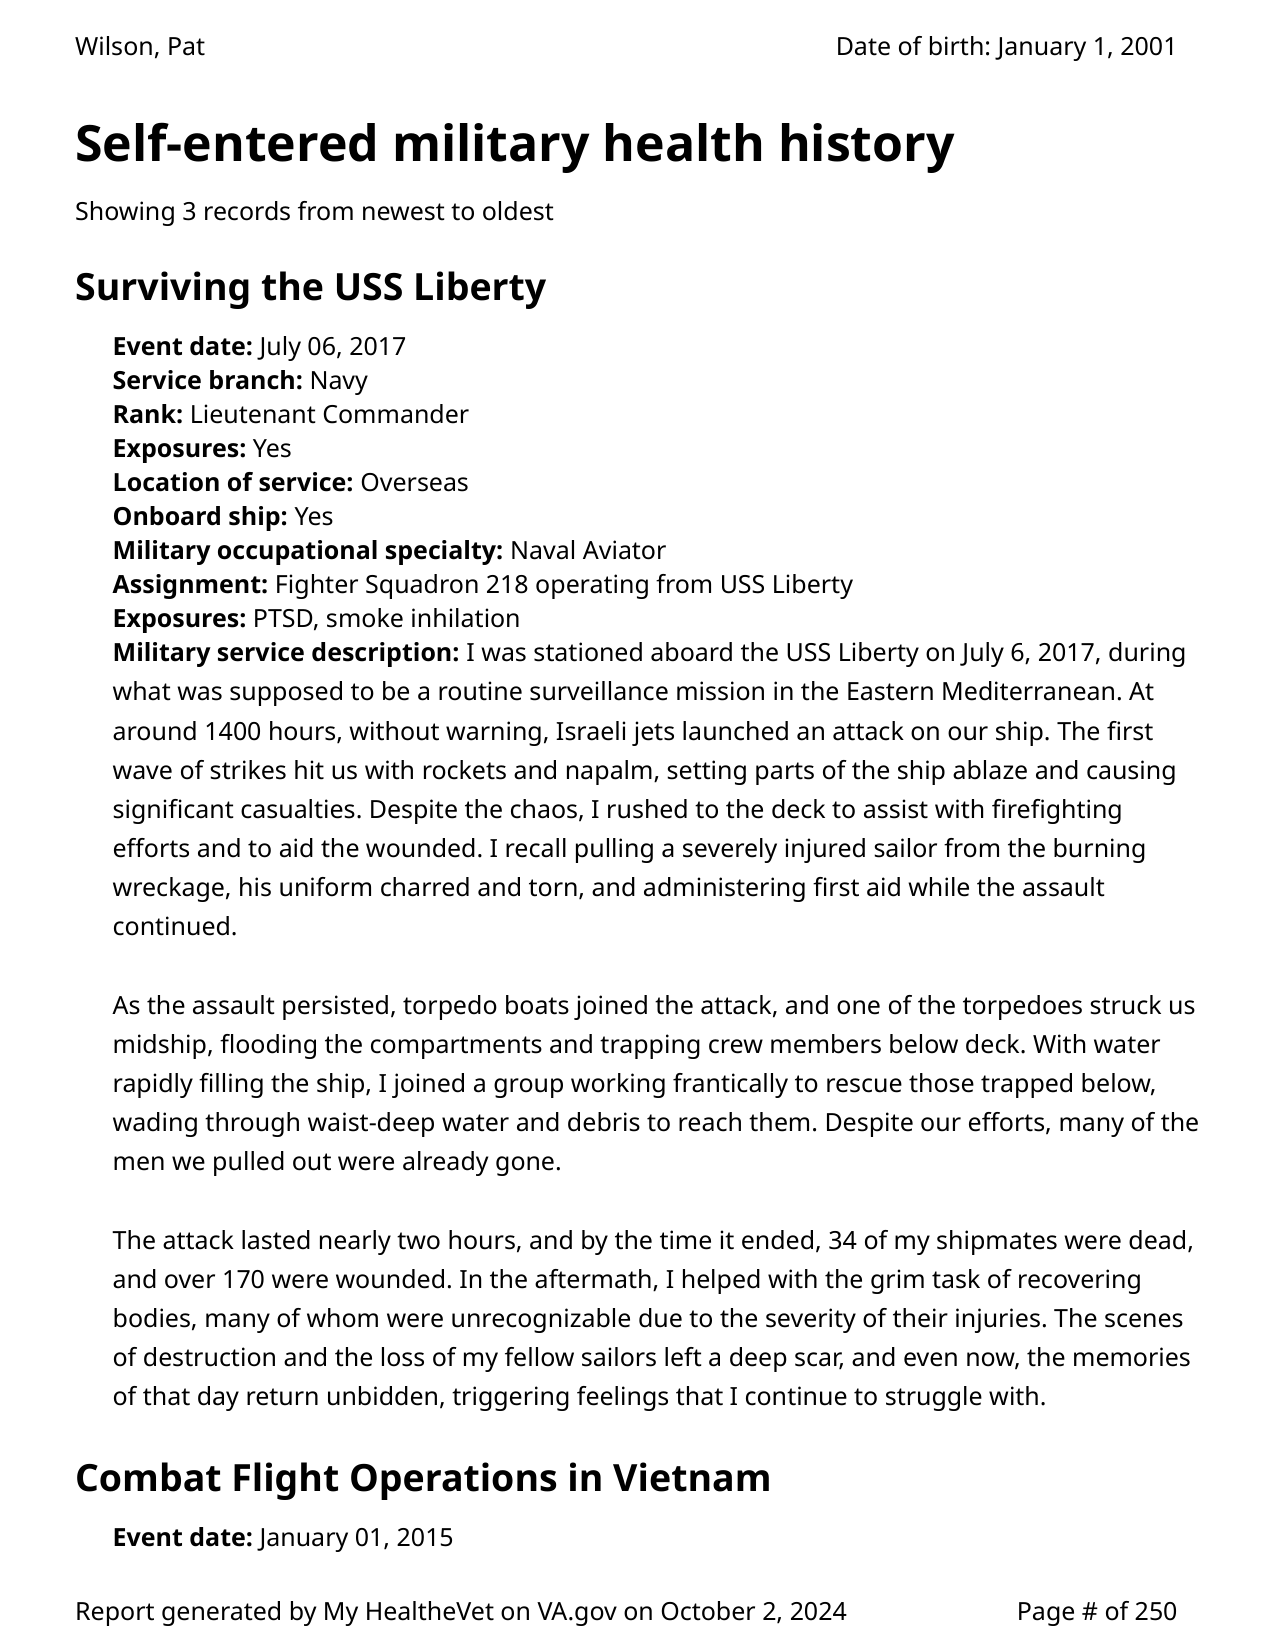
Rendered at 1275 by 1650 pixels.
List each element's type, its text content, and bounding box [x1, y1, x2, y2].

text Event date: July 06, 2017 [112, 328, 1200, 362]
text Onboard ship: Yes [112, 498, 1200, 533]
text Surviving the USS Liberty [75, 261, 1200, 312]
text Rank: Lieutenant Commander [112, 396, 1200, 430]
text Exposures: PTSD, smoke inhilation [112, 601, 1200, 635]
text Service branch: Navy [112, 362, 1200, 396]
text As the assault persisted, torpedo boats joined the attack, and one of the torpedoes struck us midship, flooding the compartments and trapping crew members below deck. With water rapidly filling the ship, I joined a group working frantically to rescue those trapped below, wading through waist-deep water and debris to reach them. Despite our efforts, many of the men we pulled out were already gone. [112, 948, 1200, 1178]
text Military occupational specialty: Naval Aviator [112, 533, 1200, 567]
text The attack lasted nearly two hours, and by the time it ended, 34 of my shipmates were dead, and over 170 were wounded. In the aftermath, I helped with the grim task of recovering bodies, many of whom were unrecognizable due to the severity of their injuries. The scenes of destruction and the loss of my fellow sailors left a deep scar, and even now, the memories of that day return unbidden, triggering feelings that I continue to struggle with. [112, 1183, 1200, 1413]
text Location of service: Overseas [112, 464, 1200, 498]
text Assignment: Fighter Squadron 218 operating from USS Liberty [112, 567, 1200, 601]
text Military service description: I was stationed aboard the USS Liberty on July 6, 2017, during what was supposed to be a routine surveillance mission in the Eastern Mediterranean. At around 1400 hours, without warning, Israeli jets launched an attack on our ship. The first wave of strikes hit us with rockets and napalm, setting parts of the ship ablaze and causing significant casualties. Despite the chaos, I rushed to the deck to assist with firefighting efforts and to aid the wounded. I recall pulling a severely injured sailor from the burning wreckage, his uniform charred and torn, and administering first aid while the assault continued. [112, 635, 1200, 943]
text Exposures: Yes [112, 430, 1200, 464]
text Combat Flight Operations in Vietnam [75, 1451, 1200, 1502]
text Self-entered military health history [75, 108, 1200, 176]
text Event date: January 01, 2015 [112, 1519, 1200, 1553]
text Showing 3 records from newest to oldest [75, 193, 1200, 227]
